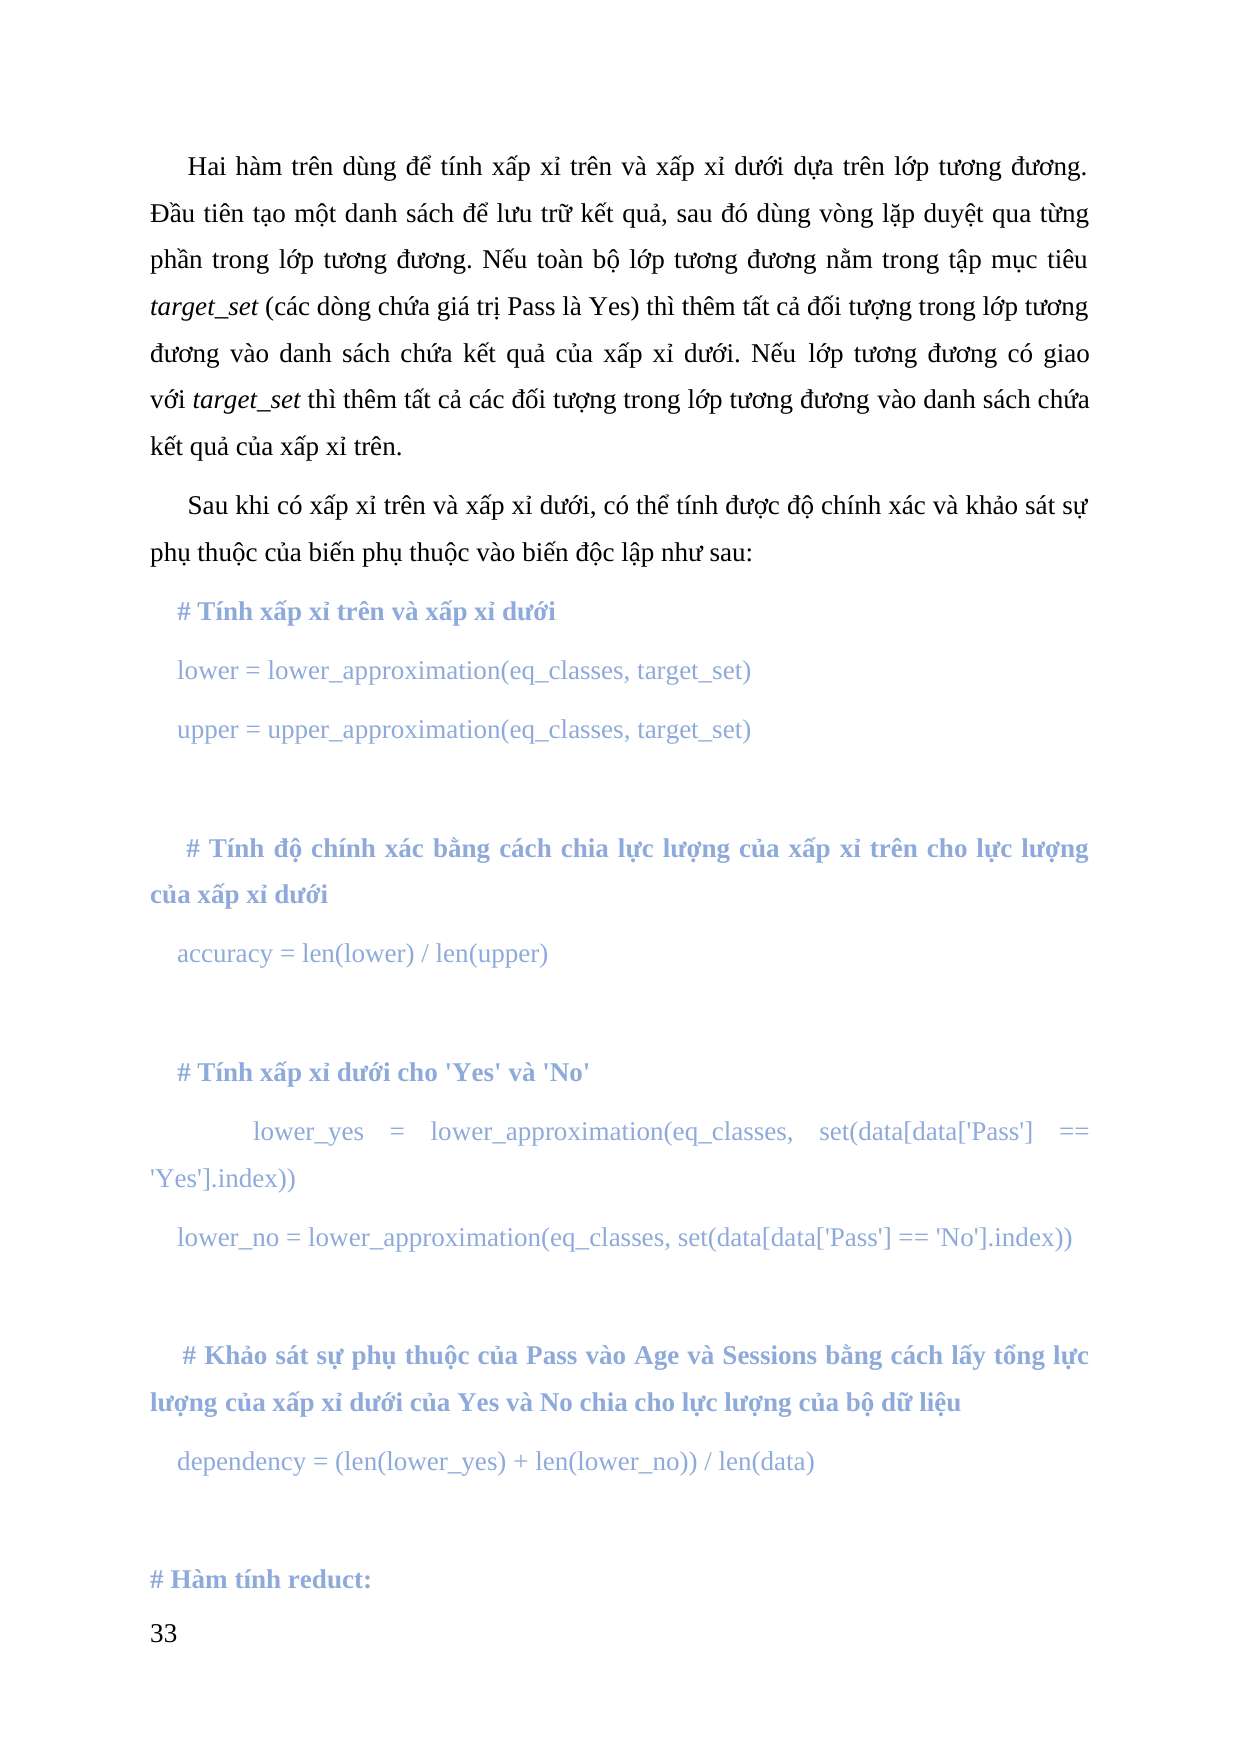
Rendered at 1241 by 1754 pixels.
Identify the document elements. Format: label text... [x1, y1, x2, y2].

text # Khảo sát sự phụ thuộc của Pass vào Age và Sessions bằng cách lấy tổng lực lượng của xấp xỉ dưới của Yes và No chia cho lực lượng của bộ dữ liệu [150, 1339, 1090, 1417]
text # Hàm tính reduct: [150, 1563, 1090, 1594]
text Sau khi có xấp xỉ trên và xấp xỉ dưới, có thể tính được độ chính xác và khảo sát sự phụ thuộc của biến phụ thuộc vào biến độc lập như sau: [150, 489, 1090, 567]
text # Tính xấp xỉ dưới cho 'Yes' và 'No' [150, 1056, 1090, 1087]
text upper = upper_approximation(eq_classes, target_set) [150, 713, 1090, 744]
text dependency = (len(lower_yes) + len(lower_no)) / len(data) [150, 1445, 1090, 1476]
text # Tính xấp xỉ trên và xấp xỉ dưới [150, 595, 1090, 626]
text lower_no = lower_approximation(eq_classes, set(data[data['Pass'] == 'No'].index)) [150, 1221, 1090, 1252]
text accuracy = len(lower) / len(upper) [150, 937, 1090, 969]
text lower_yes = lower_approximation(eq_classes, set(data[data['Pass'] == 'Yes'].index)) [150, 1115, 1090, 1193]
text lower = lower_approximation(eq_classes, target_set) [150, 654, 1090, 685]
text Hai hàm trên dùng để tính xấp xỉ trên và xấp xỉ dưới dựa trên lớp tương đương. Đầu tiên tạo một danh sách để lưu trữ kết quả, sau đó dùng vòng lặp duyệt qua từng phần trong lớp tương đương. Nếu toàn bộ lớp tương đương nằm trong tập mục tiêu target_set (các dòng chứa giá trị Pass là Yes) thì thêm tất cả đối tượng trong lớp tương đương vào danh sách chứa kết quả của xấp xỉ dưới. Nếu lớp tương đương có giao với target_set thì thêm tất cả các đối tượng trong lớp tương đương vào danh sách chứa kết quả của xấp xỉ trên. [150, 150, 1090, 461]
text # Tính độ chính xác bằng cách chia lực lượng của xấp xỉ trên cho lực lượng của xấp xỉ dưới [150, 832, 1090, 909]
